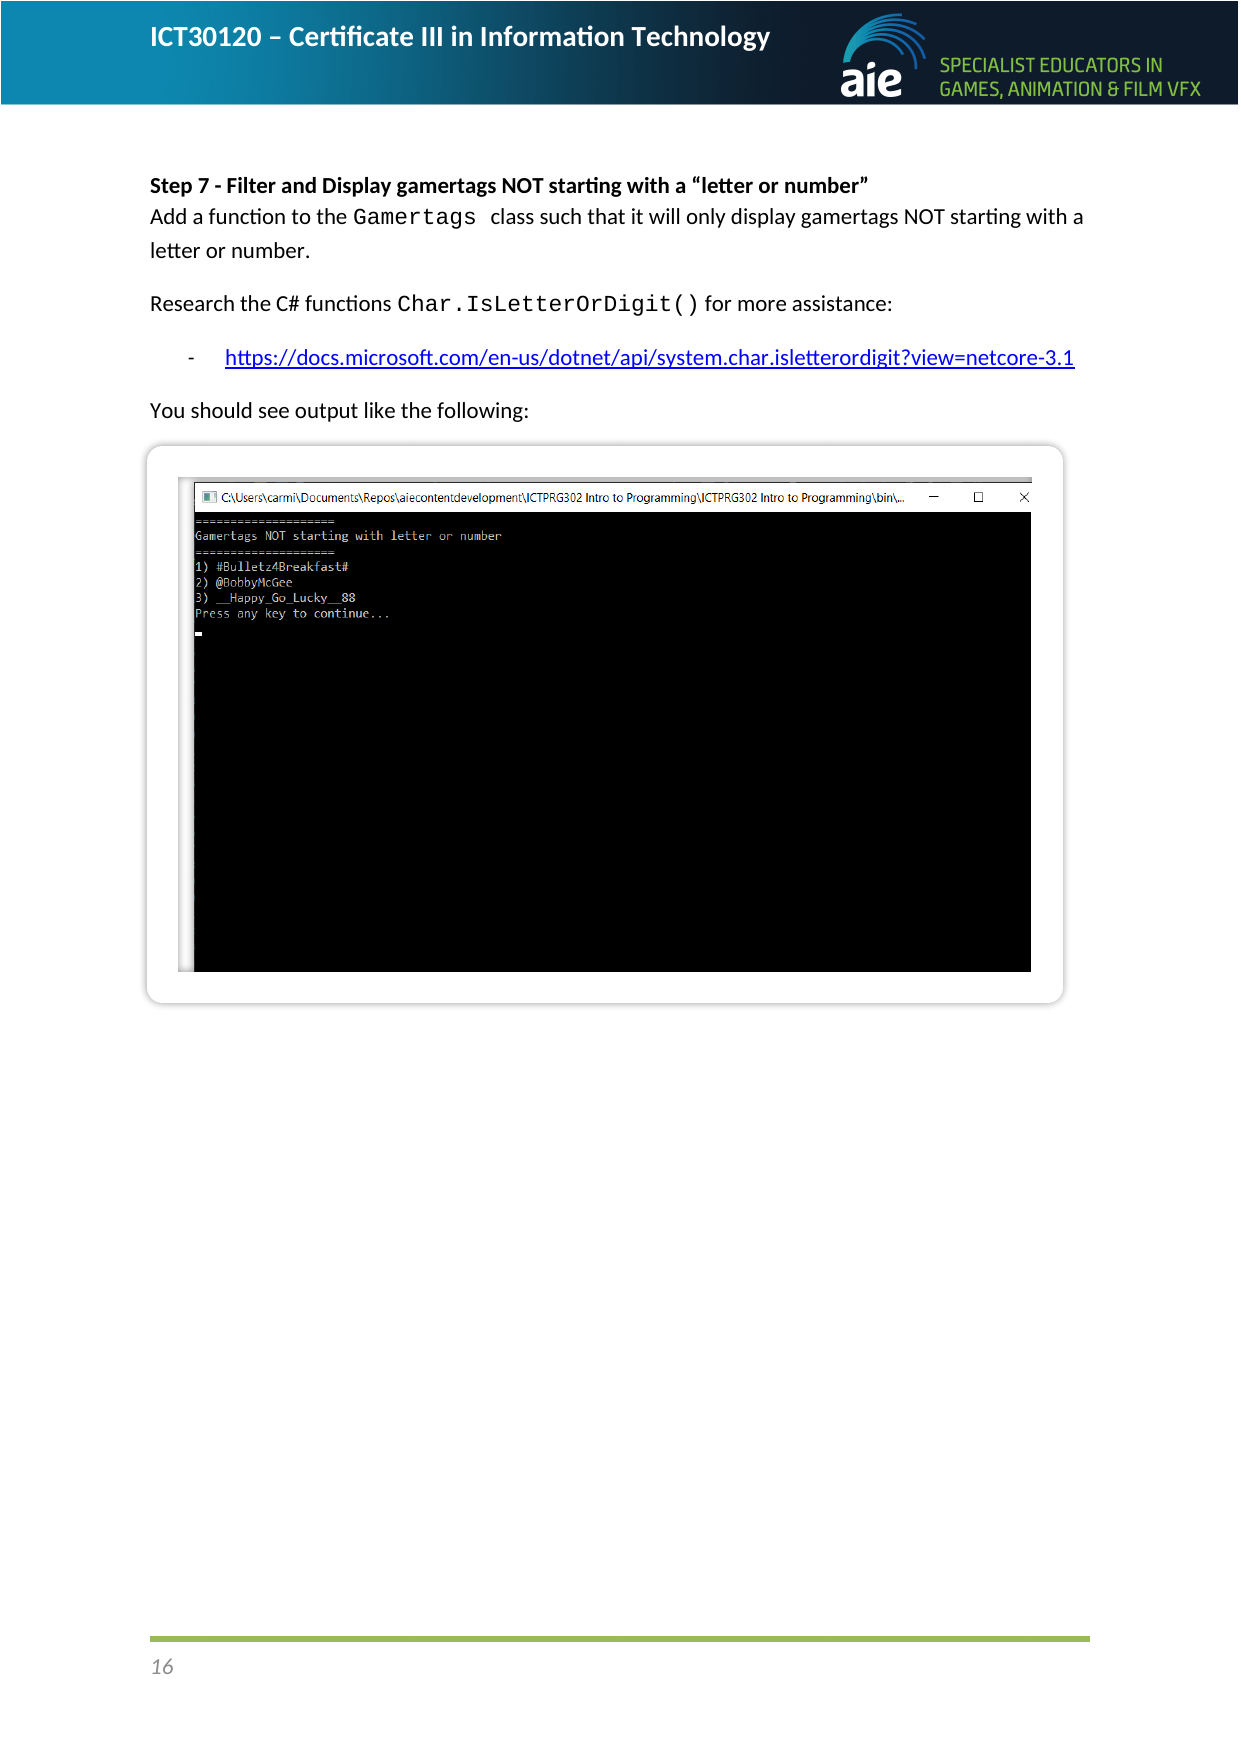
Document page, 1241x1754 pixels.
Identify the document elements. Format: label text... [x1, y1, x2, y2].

subtitle Step 7 - Filter and Display gamertags NOT starting with a “letter or number” [150, 171, 1090, 199]
text You should see output like the following: [150, 396, 1090, 424]
text Add a function to the Gamertags class such that it will only display gamertags NOT starting with a letter or number. [150, 202, 1090, 264]
text Research the C# functions Char.IsLetterOrDigit() for more assistance: [150, 289, 1090, 318]
picture [1, 1, 1238, 1750]
list https://docs.microsoft.com/en-us/dotnet/api/system.char.isletterordigit?view=netcore-3.1 [187, 343, 1090, 371]
